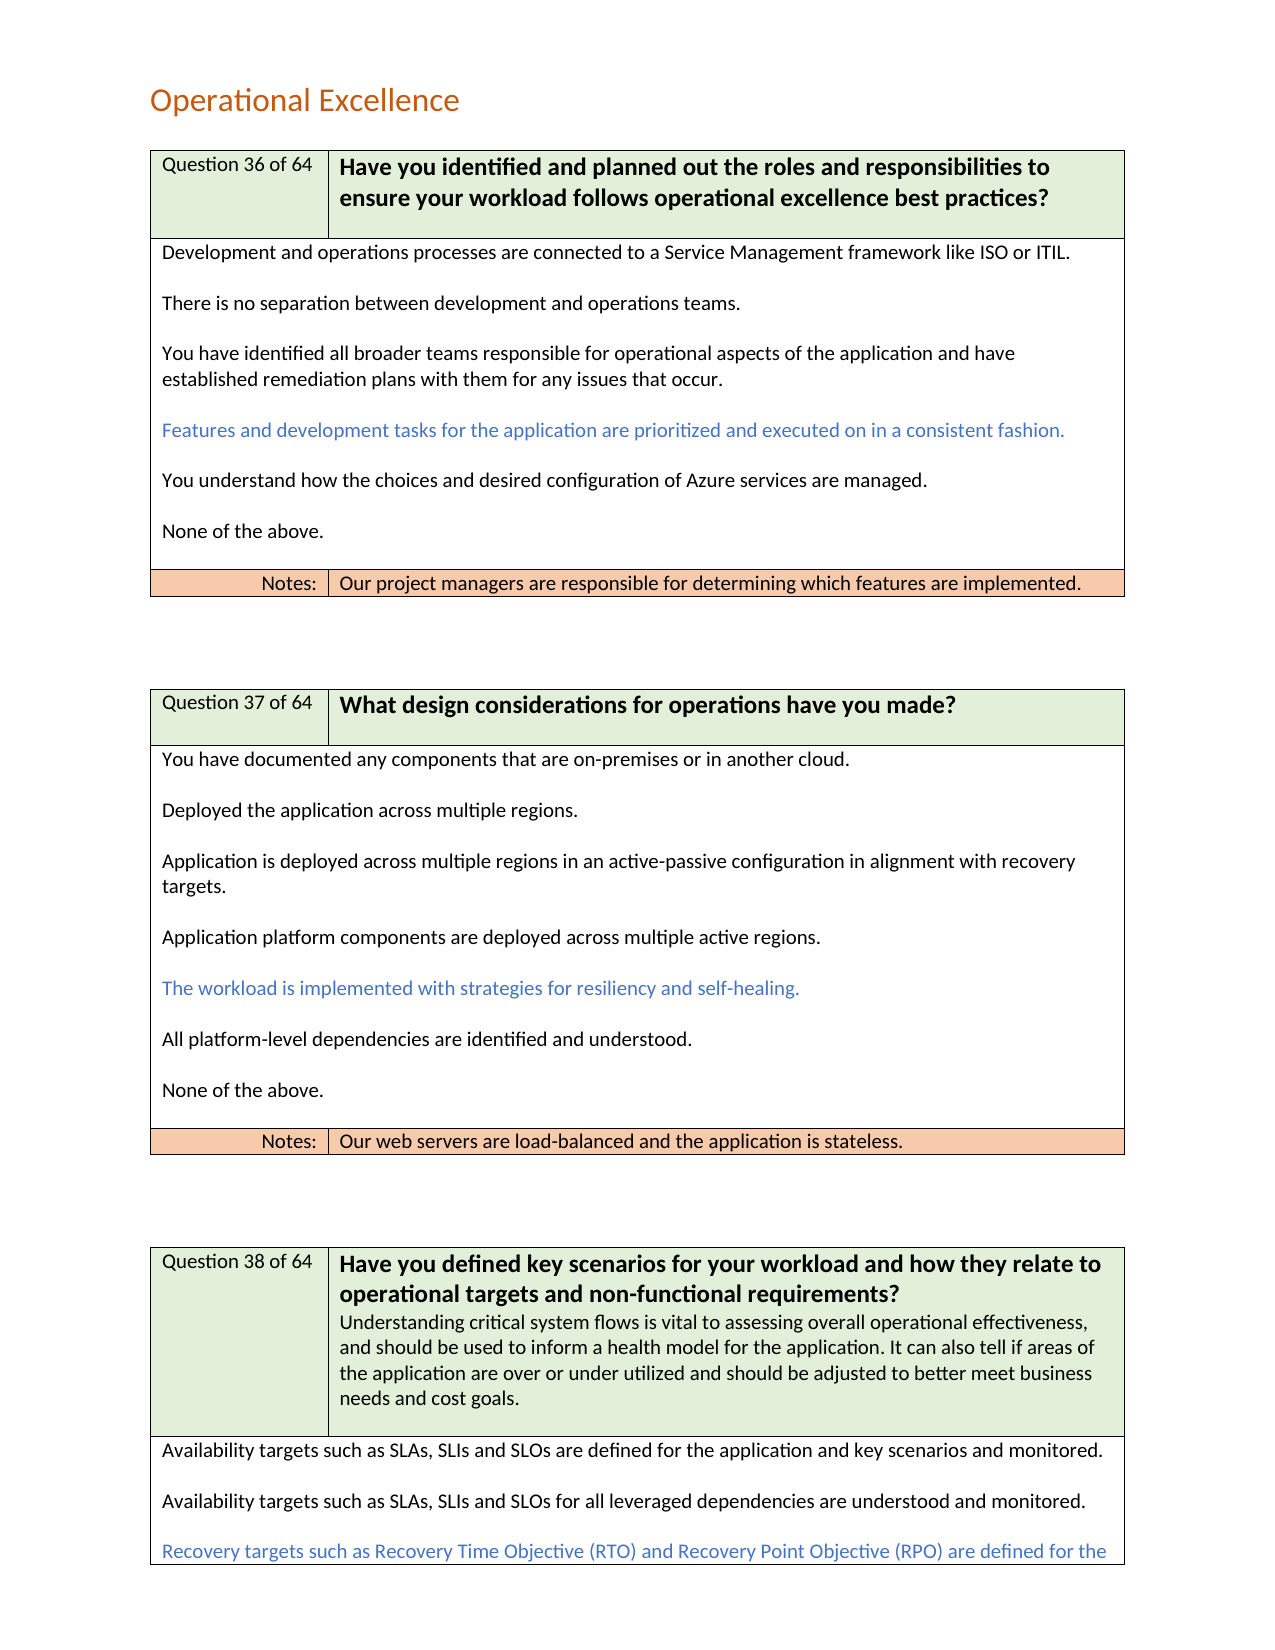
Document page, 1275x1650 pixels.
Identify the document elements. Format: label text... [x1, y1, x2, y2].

subtitle Operational Excellence [150, 79, 1125, 120]
table_cell Our web servers are load-balanced and the application is stateless. [329, 1129, 1124, 1154]
table_cell Notes: [151, 570, 328, 596]
table_cell Notes: [151, 1129, 328, 1154]
table_cell You have documented any components that are on-premises or in another cloud. Deployed the application across multiple regions. Application is deployed across multiple regions in an active-passive configuration in alignment with recovery targets. Application platform components are deployed across multiple active regions. The workload is implemented with strategies for resiliency and self-healing. All platform-level dependencies are identified and understood. None of the above. [151, 746, 1124, 1128]
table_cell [151, 1437, 1124, 1564]
table_header Have you defined key scenarios for your workload and how they relate to operational targets and non-functional requirements? Understanding critical system flows is vital to assessing overall operational effectiveness, and should be used to inform a health model for the application. It can also tell if areas of the application are over or under utilized and should be adjusted to better meet business needs and cost goals. [329, 1248, 1124, 1436]
table_header Question 36 of 64 [151, 151, 328, 238]
table_header What design considerations for operations have you made? [329, 690, 1124, 745]
table_header Question 37 of 64 [151, 690, 328, 745]
table_cell Development and operations processes are connected to a Service Management framework like ISO or ITIL. There is no separation between development and operations teams. You have identified all broader teams responsible for operational aspects of the application and have established remediation plans with them for any issues that occur. Features and development tasks for the application are prioritized and executed on in a consistent fashion. You understand how the choices and desired configuration of Azure services are managed. None of the above. [151, 239, 1124, 569]
table_header Question 38 of 64 [151, 1248, 328, 1436]
table_header Have you identified and planned out the roles and responsibilities to ensure your workload follows operational excellence best practices? [329, 151, 1124, 238]
table_cell Our project managers are responsible for determining which features are implemented. [329, 570, 1124, 596]
